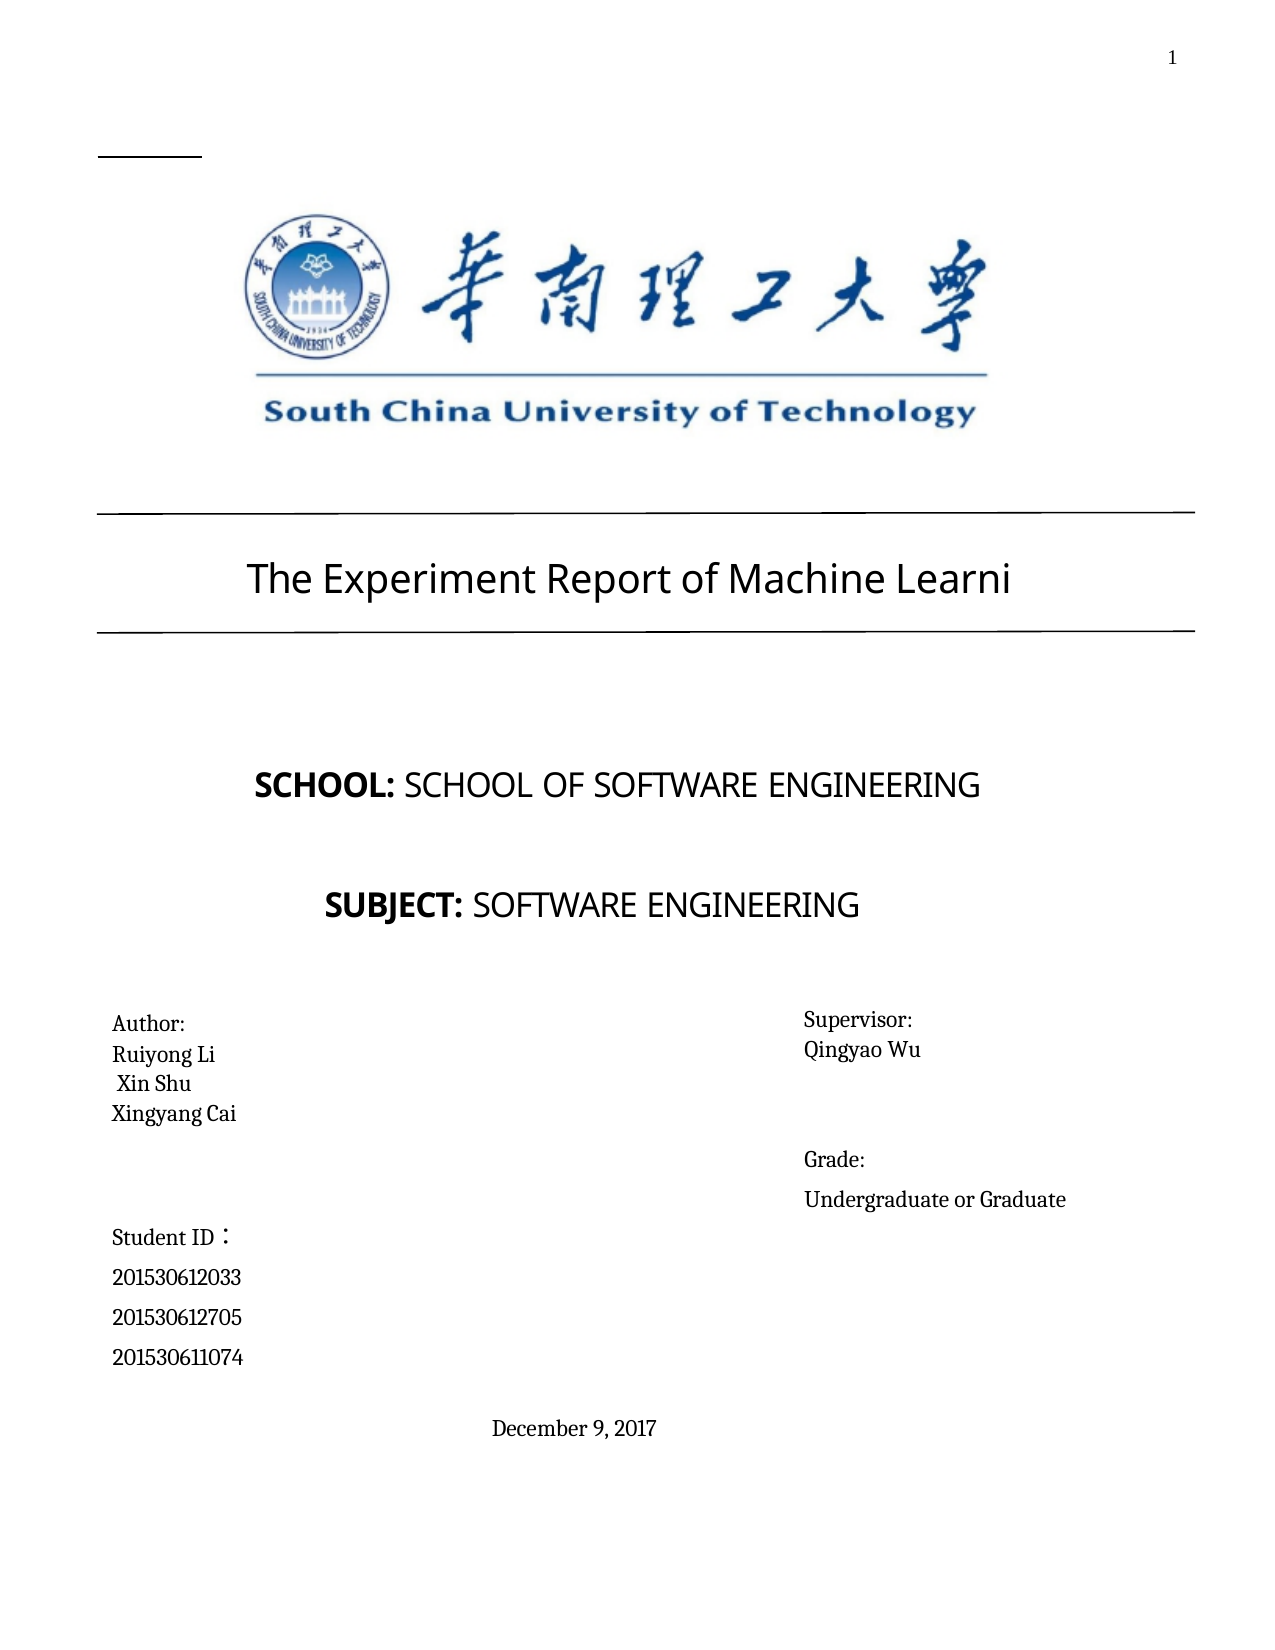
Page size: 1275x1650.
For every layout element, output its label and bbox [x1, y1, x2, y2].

picture [233, 191, 1009, 440]
